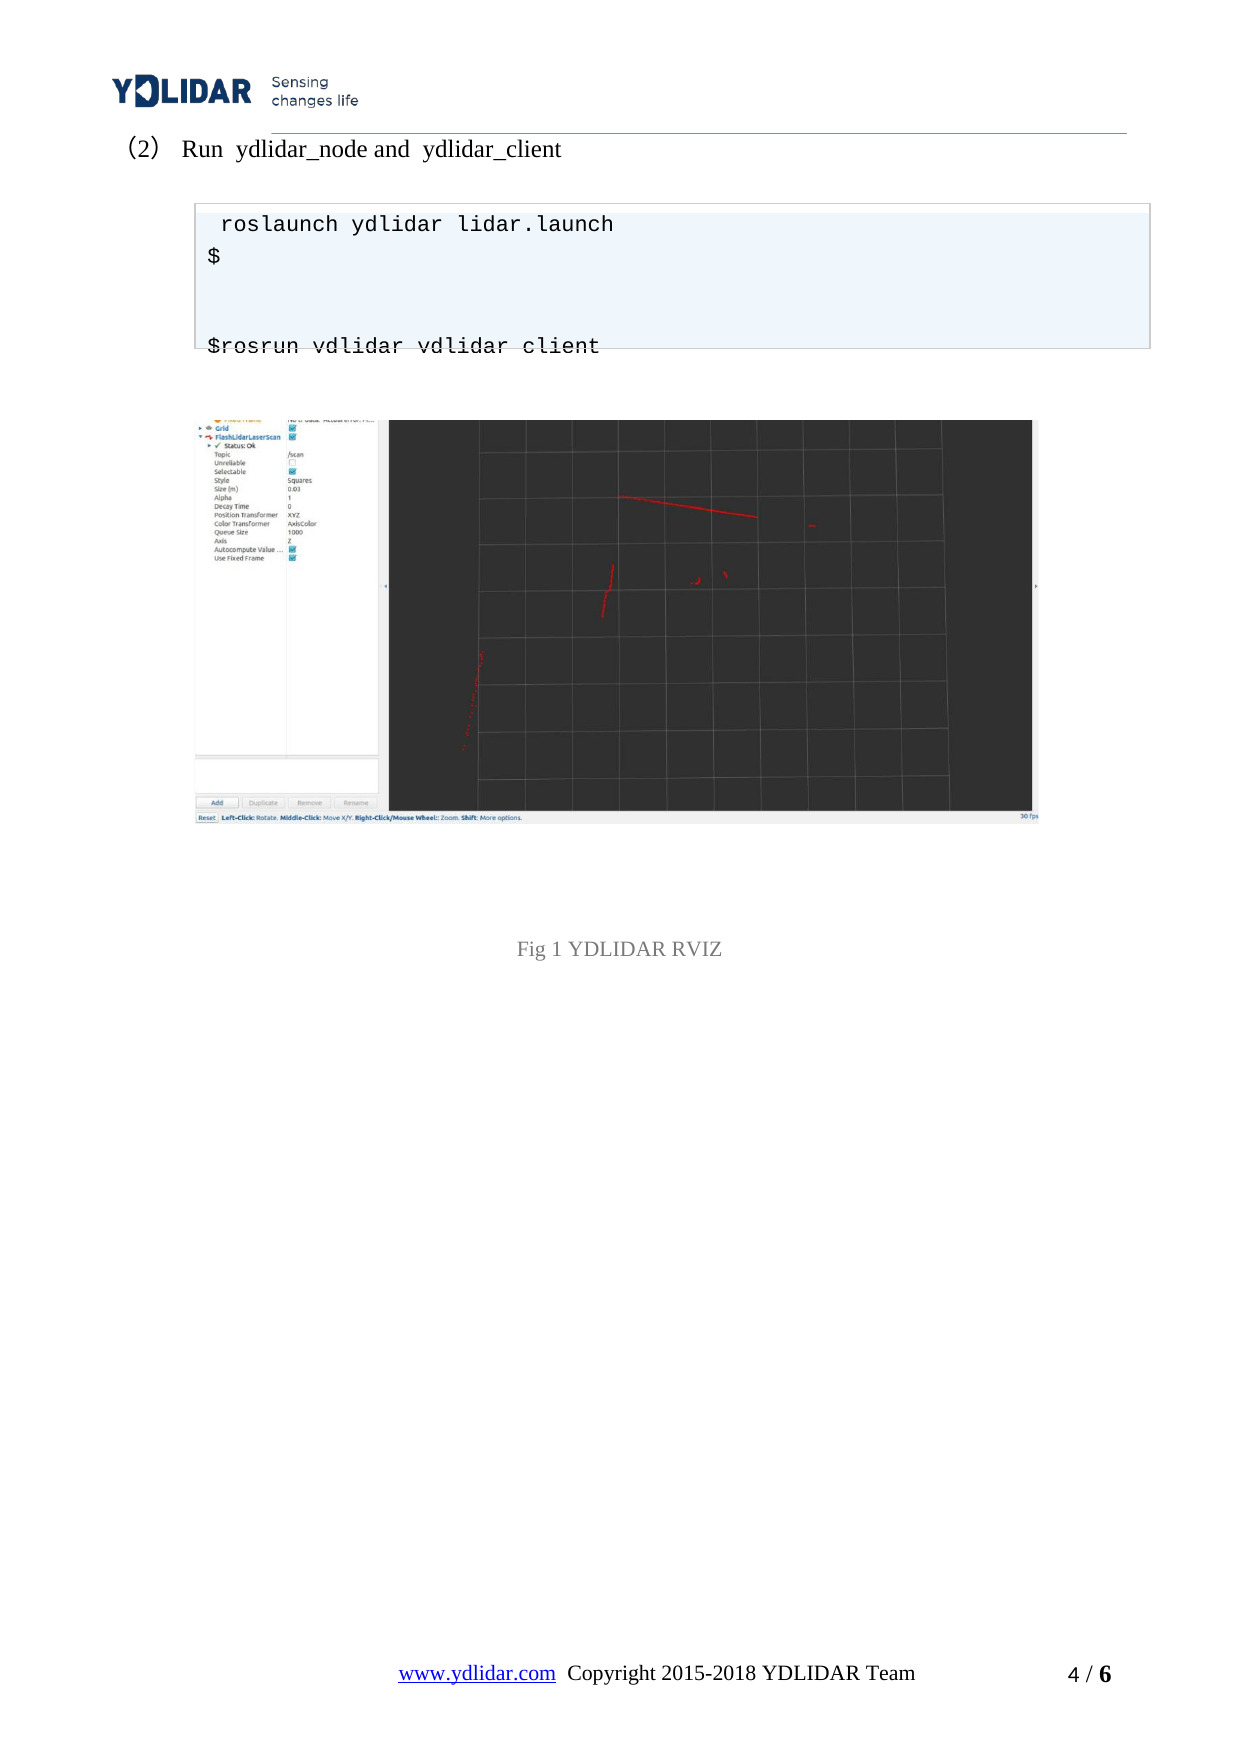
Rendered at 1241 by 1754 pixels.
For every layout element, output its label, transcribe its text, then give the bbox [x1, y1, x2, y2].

picture [113, 1659, 1130, 1691]
picture [112, 74, 1127, 133]
picture [194, 420, 1039, 824]
text Fig 1 YDLIDAR RVIZ [493, 936, 748, 962]
text （2） Run ydlidar_node and ydlidar_client [112, 133, 1142, 164]
